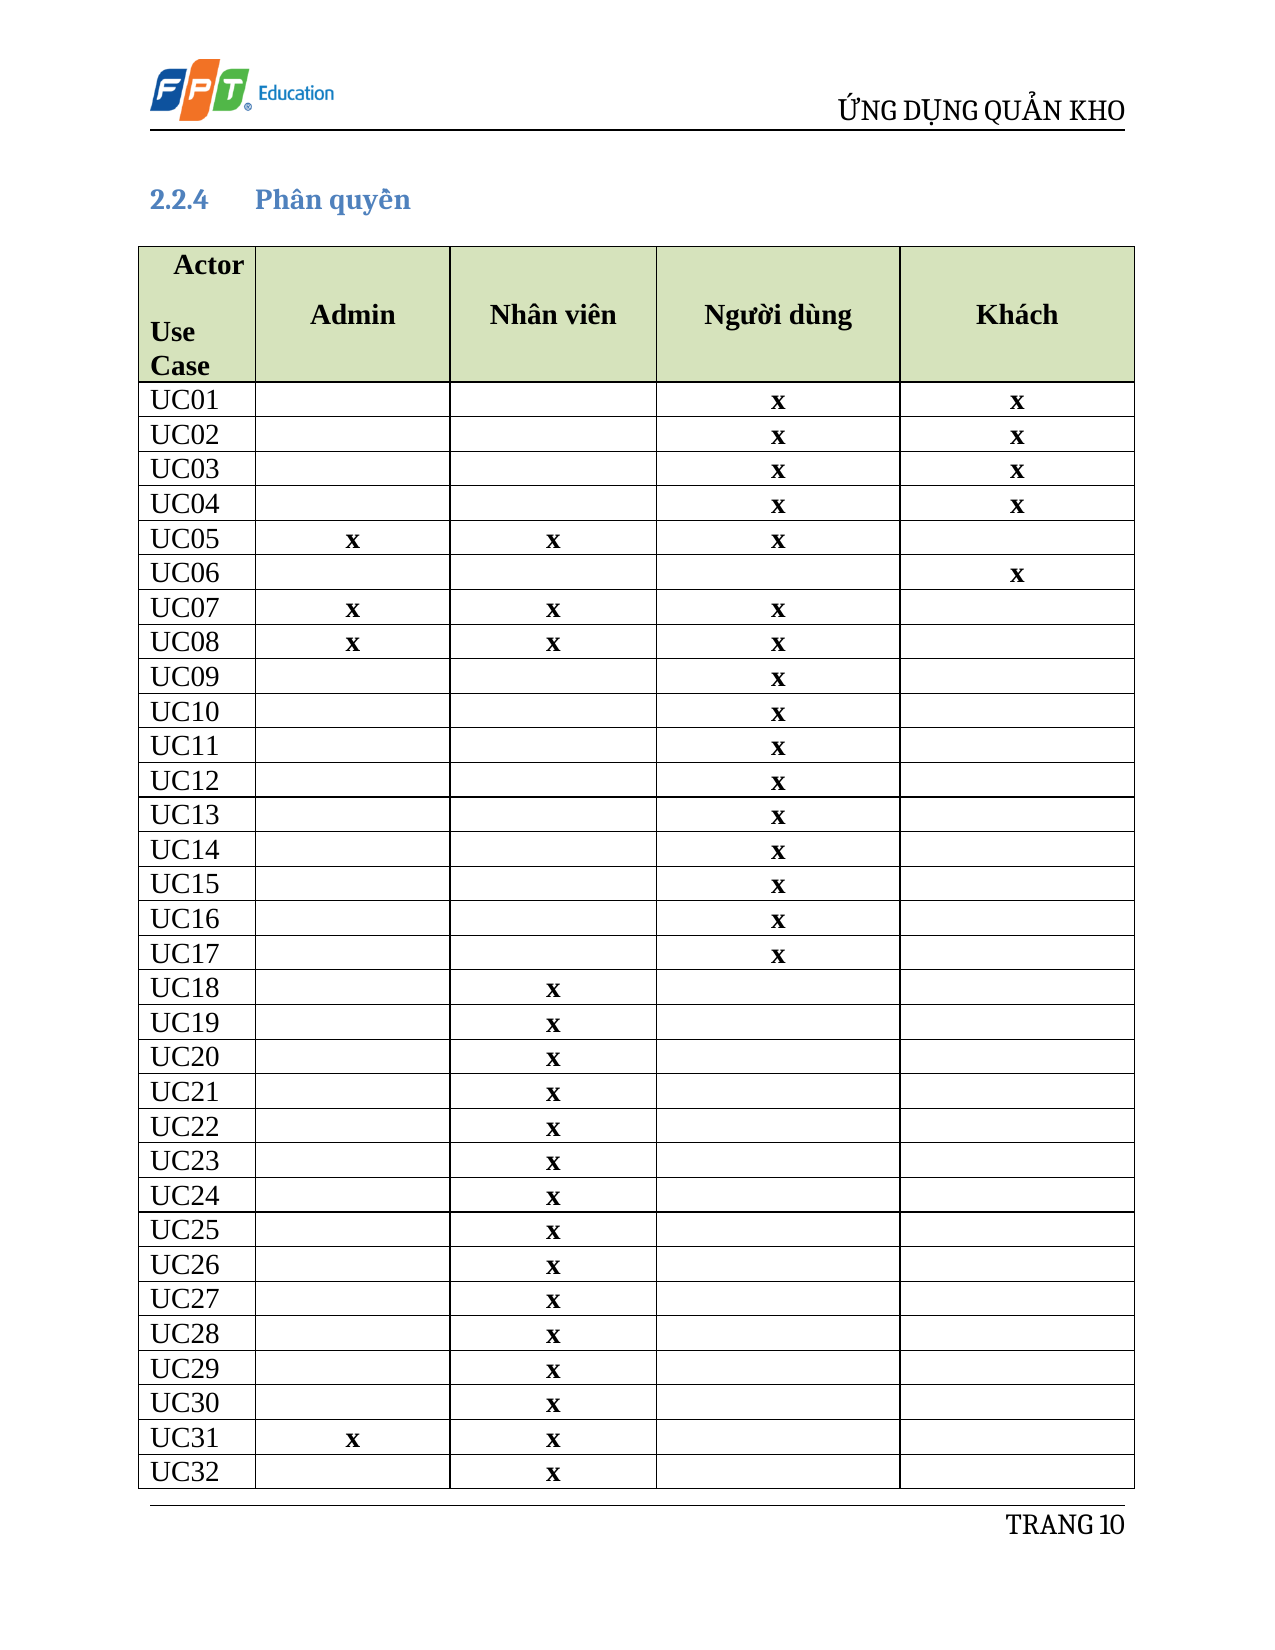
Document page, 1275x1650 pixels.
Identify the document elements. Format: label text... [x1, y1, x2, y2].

table_cell [451, 383, 656, 416]
table_cell [256, 417, 449, 451]
table_cell UC24 [139, 1178, 255, 1211]
table_cell [657, 1143, 899, 1177]
table_cell x [451, 1040, 656, 1073]
table_cell [256, 1351, 449, 1384]
table_cell x [256, 521, 449, 554]
table_cell UC01 [139, 383, 255, 416]
table_cell [256, 1247, 449, 1281]
table_cell [256, 1005, 449, 1038]
table_cell [901, 1385, 1134, 1419]
table_cell [901, 936, 1134, 969]
table_cell [657, 555, 899, 589]
table_cell x [451, 1455, 656, 1488]
table_cell [256, 867, 449, 900]
table_cell x [657, 417, 899, 451]
table_cell [901, 625, 1134, 658]
table_cell UC09 [139, 659, 255, 693]
table_cell [451, 832, 656, 866]
table_cell x [657, 486, 899, 520]
table_cell UC11 [139, 728, 255, 762]
table_cell [657, 1005, 899, 1038]
table_cell UC19 [139, 1005, 255, 1038]
table_cell UC15 [139, 867, 255, 900]
table_cell [451, 867, 656, 900]
table_cell [256, 1074, 449, 1108]
table_cell [901, 832, 1134, 866]
table_cell [901, 1213, 1134, 1246]
table_cell [451, 728, 656, 762]
table_cell UC13 [139, 798, 255, 831]
table_cell [256, 798, 449, 831]
table_cell [901, 1351, 1134, 1384]
table_cell [901, 1455, 1134, 1488]
table_cell [901, 728, 1134, 762]
table_cell [256, 1040, 449, 1073]
table_cell [657, 1316, 899, 1350]
table_cell [901, 1247, 1134, 1281]
table_cell x [657, 521, 899, 554]
table_cell [901, 763, 1134, 796]
table_cell [256, 1178, 449, 1211]
table_header Khách [901, 247, 1134, 381]
table_cell [901, 1282, 1134, 1315]
table_cell [901, 1005, 1134, 1038]
table_cell UC02 [139, 417, 255, 451]
table_cell UC27 [139, 1282, 255, 1315]
table_cell x [657, 867, 899, 900]
table_cell [256, 1455, 449, 1488]
table_cell x [901, 417, 1134, 451]
table_cell [901, 590, 1134, 623]
table_cell [256, 694, 449, 727]
table_cell x [657, 383, 899, 416]
table_header Actor Use Case [139, 247, 255, 381]
table_cell [657, 1178, 899, 1211]
table_cell [256, 659, 449, 693]
table_cell x [657, 832, 899, 866]
table_cell [256, 901, 449, 935]
table_cell [657, 1040, 899, 1073]
table_cell x [451, 1316, 656, 1350]
table_cell UC12 [139, 763, 255, 796]
table_cell [901, 970, 1134, 1004]
table_cell UC20 [139, 1040, 255, 1073]
table_cell UC28 [139, 1316, 255, 1350]
table_cell x [451, 590, 656, 623]
table_cell x [657, 590, 899, 623]
table_cell [451, 798, 656, 831]
table_cell [657, 1074, 899, 1108]
table_cell [657, 1109, 899, 1142]
table_cell UC18 [139, 970, 255, 1004]
table_cell x [256, 625, 449, 658]
table_cell x [901, 555, 1134, 589]
table_cell [657, 1455, 899, 1488]
table_cell UC31 [139, 1420, 255, 1453]
table_cell x [451, 625, 656, 658]
table_cell x [901, 452, 1134, 485]
table_cell [901, 1316, 1134, 1350]
table_cell [256, 1282, 449, 1315]
table_cell x [657, 659, 899, 693]
table_cell x [451, 1109, 656, 1142]
table_cell [901, 1074, 1134, 1108]
table_cell [901, 798, 1134, 831]
table_cell UC03 [139, 452, 255, 485]
table_cell UC07 [139, 590, 255, 623]
table_cell x [451, 970, 656, 1004]
table_cell x [451, 1385, 656, 1419]
table_cell [256, 1109, 449, 1142]
table_cell [451, 901, 656, 935]
table_cell UC22 [139, 1109, 255, 1142]
table_header Người dùng [657, 247, 899, 381]
table_cell [256, 763, 449, 796]
table_cell x [901, 486, 1134, 520]
subtitle Phân quyền [150, 183, 1125, 217]
table_cell [451, 936, 656, 969]
table_cell [256, 1213, 449, 1246]
table_cell [256, 555, 449, 589]
table_cell UC04 [139, 486, 255, 520]
table_cell x [451, 1351, 656, 1384]
table_cell [256, 936, 449, 969]
table_cell [451, 555, 656, 589]
table_cell [657, 1351, 899, 1384]
table_cell UC16 [139, 901, 255, 935]
table_cell [657, 1213, 899, 1246]
table_cell [256, 383, 449, 416]
table_header Nhân viên [451, 247, 656, 381]
table_cell x [451, 1420, 656, 1453]
table_cell x [451, 1247, 656, 1281]
table_cell [657, 1385, 899, 1419]
table_cell UC29 [139, 1351, 255, 1384]
table_cell [256, 970, 449, 1004]
table_cell [657, 1247, 899, 1281]
table_cell x [657, 452, 899, 485]
table_cell x [657, 798, 899, 831]
table_cell x [451, 1282, 656, 1315]
table_cell x [657, 728, 899, 762]
table_cell x [451, 1074, 656, 1108]
picture [150, 59, 336, 121]
table_cell [901, 659, 1134, 693]
table_cell [451, 486, 656, 520]
table_header Admin [256, 247, 449, 381]
table_cell [256, 1143, 449, 1177]
table_cell UC32 [139, 1455, 255, 1488]
table_cell x [256, 1420, 449, 1453]
table_cell [657, 1420, 899, 1453]
table_cell [256, 728, 449, 762]
table_cell [256, 832, 449, 866]
table_cell [901, 1420, 1134, 1453]
table_cell [451, 452, 656, 485]
table_cell x [451, 521, 656, 554]
table_cell x [901, 383, 1134, 416]
table_cell x [451, 1005, 656, 1038]
table_cell x [657, 694, 899, 727]
table_cell [256, 1316, 449, 1350]
table_cell x [451, 1213, 656, 1246]
table_cell [451, 659, 656, 693]
table_cell [901, 694, 1134, 727]
table_cell UC23 [139, 1143, 255, 1177]
table_cell UC06 [139, 555, 255, 589]
table_cell [901, 1040, 1134, 1073]
table_cell UC17 [139, 936, 255, 969]
table_cell x [451, 1178, 656, 1211]
table_cell [901, 867, 1134, 900]
table_cell x [451, 1143, 656, 1177]
table_cell [901, 521, 1134, 554]
table_cell UC05 [139, 521, 255, 554]
table_cell UC21 [139, 1074, 255, 1108]
table_cell [451, 417, 656, 451]
table_cell [256, 1385, 449, 1419]
table_cell UC10 [139, 694, 255, 727]
table_cell x [657, 901, 899, 935]
table_cell x [657, 936, 899, 969]
table_cell [901, 1143, 1134, 1177]
table_cell [901, 1178, 1134, 1211]
table_cell x [657, 625, 899, 658]
table_cell x [256, 590, 449, 623]
table_cell UC14 [139, 832, 255, 866]
table_cell UC30 [139, 1385, 255, 1419]
table_cell [451, 763, 656, 796]
table_cell UC08 [139, 625, 255, 658]
table_cell UC25 [139, 1213, 255, 1246]
table_cell [657, 970, 899, 1004]
table_cell [657, 1282, 899, 1315]
table_cell [256, 486, 449, 520]
table_cell [256, 452, 449, 485]
table_cell [901, 901, 1134, 935]
table_cell x [657, 763, 899, 796]
table_cell [451, 694, 656, 727]
table_cell [901, 1109, 1134, 1142]
table_cell UC26 [139, 1247, 255, 1281]
